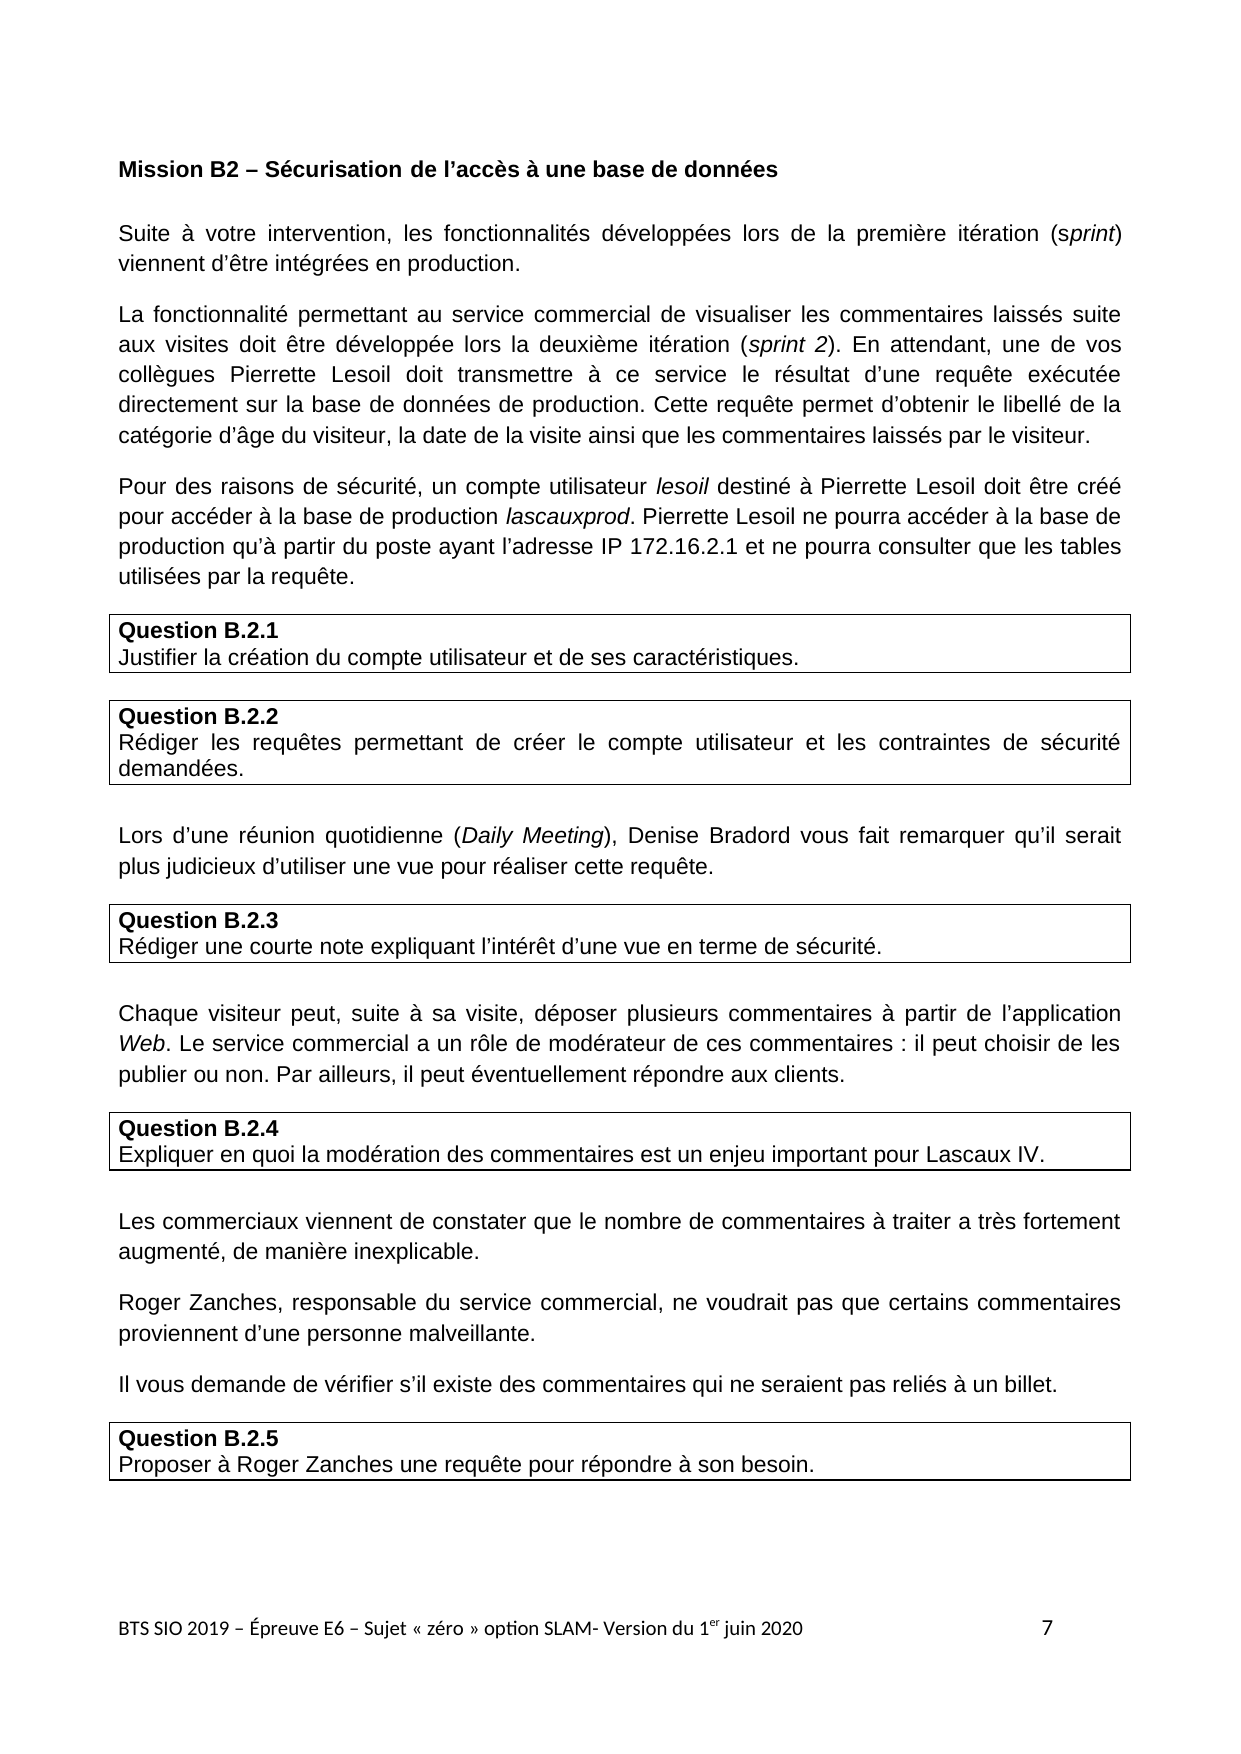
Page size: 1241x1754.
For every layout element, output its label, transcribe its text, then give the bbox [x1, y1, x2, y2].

text Rédiger une courte note expliquant l’intérêt d’une vue en terme de sécurité. [110, 930, 1130, 962]
text La fonctionnalité permettant au service commercial de visualiser les commentaires laissés suite aux visites doit être développée lors la deuxième itération (sprint 2). En attendant, une de vos collègues Pierrette Lesoil doit transmettre à ce service le résultat d’une requête exécutée directement sur la base de données de production. Cette requête permet d’obtenir le libellé de la catégorie d’âge du visiteur, la date de la visite ainsi que les commentaires laissés par le visiteur. [118, 301, 1122, 448]
text Question B.2.2 [110, 701, 1130, 726]
text Question B.2.3 [110, 905, 1130, 930]
text Suite à votre intervention, les fonctionnalités développées lors de la première itération (sprint) viennent d’être intégrées en production. [118, 219, 1122, 276]
text Question B.2.5 [110, 1423, 1130, 1448]
text Roger Zanches, responsable du service commercial, ne voudrait pas que certains commentaires proviennent d’une personne malveillante. [118, 1289, 1122, 1346]
text Expliquer en quoi la modération des commentaires est un enjeu important pour Lascaux IV. [110, 1138, 1130, 1169]
text Mission B2 – Sécurisation de l’accès à une base de données [118, 156, 1122, 182]
text Chaque visiteur peut, suite à sa visite, déposer plusieurs commentaires à partir de l’application Web. Le service commercial a un rôle de modérateur de ces commentaires : il peut choisir de les publier ou non. Par ailleurs, il peut éventuellement répondre aux clients. [118, 1000, 1122, 1087]
text Proposer à Roger Zanches une requête pour répondre à son besoin. [110, 1448, 1130, 1479]
text Pour des raisons de sécurité, un compte utilisateur lesoil destiné à Pierrette Lesoil doit être créé pour accéder à la base de production lascauxprod. Pierrette Lesoil ne pourra accéder à la base de production qu’à partir du poste ayant l’adresse IP 172.16.2.1 et ne pourra consulter que les tables utilisées par la requête. [118, 473, 1122, 589]
text Rédiger les requêtes permettant de créer le compte utilisateur et les contraintes de sécurité demandées. [110, 726, 1130, 784]
text Lors d’une réunion quotidienne (Daily Meeting), Denise Bradord vous fait remarquer qu’il serait plus judicieux d’utiliser une vue pour réaliser cette requête. [118, 822, 1122, 879]
text Les commerciaux viennent de constater que le nombre de commentaires à traiter a très fortement augmenté, de manière inexplicable. [118, 1208, 1122, 1264]
text Question B.2.4 [110, 1113, 1130, 1138]
text Justifier la création du compte utilisateur et de ses caractéristiques. [110, 641, 1130, 672]
text Question B.2.1 [110, 615, 1130, 641]
text Il vous demande de vérifier s’il existe des commentaires qui ne seraient pas reliés à un billet. [118, 1371, 1122, 1397]
